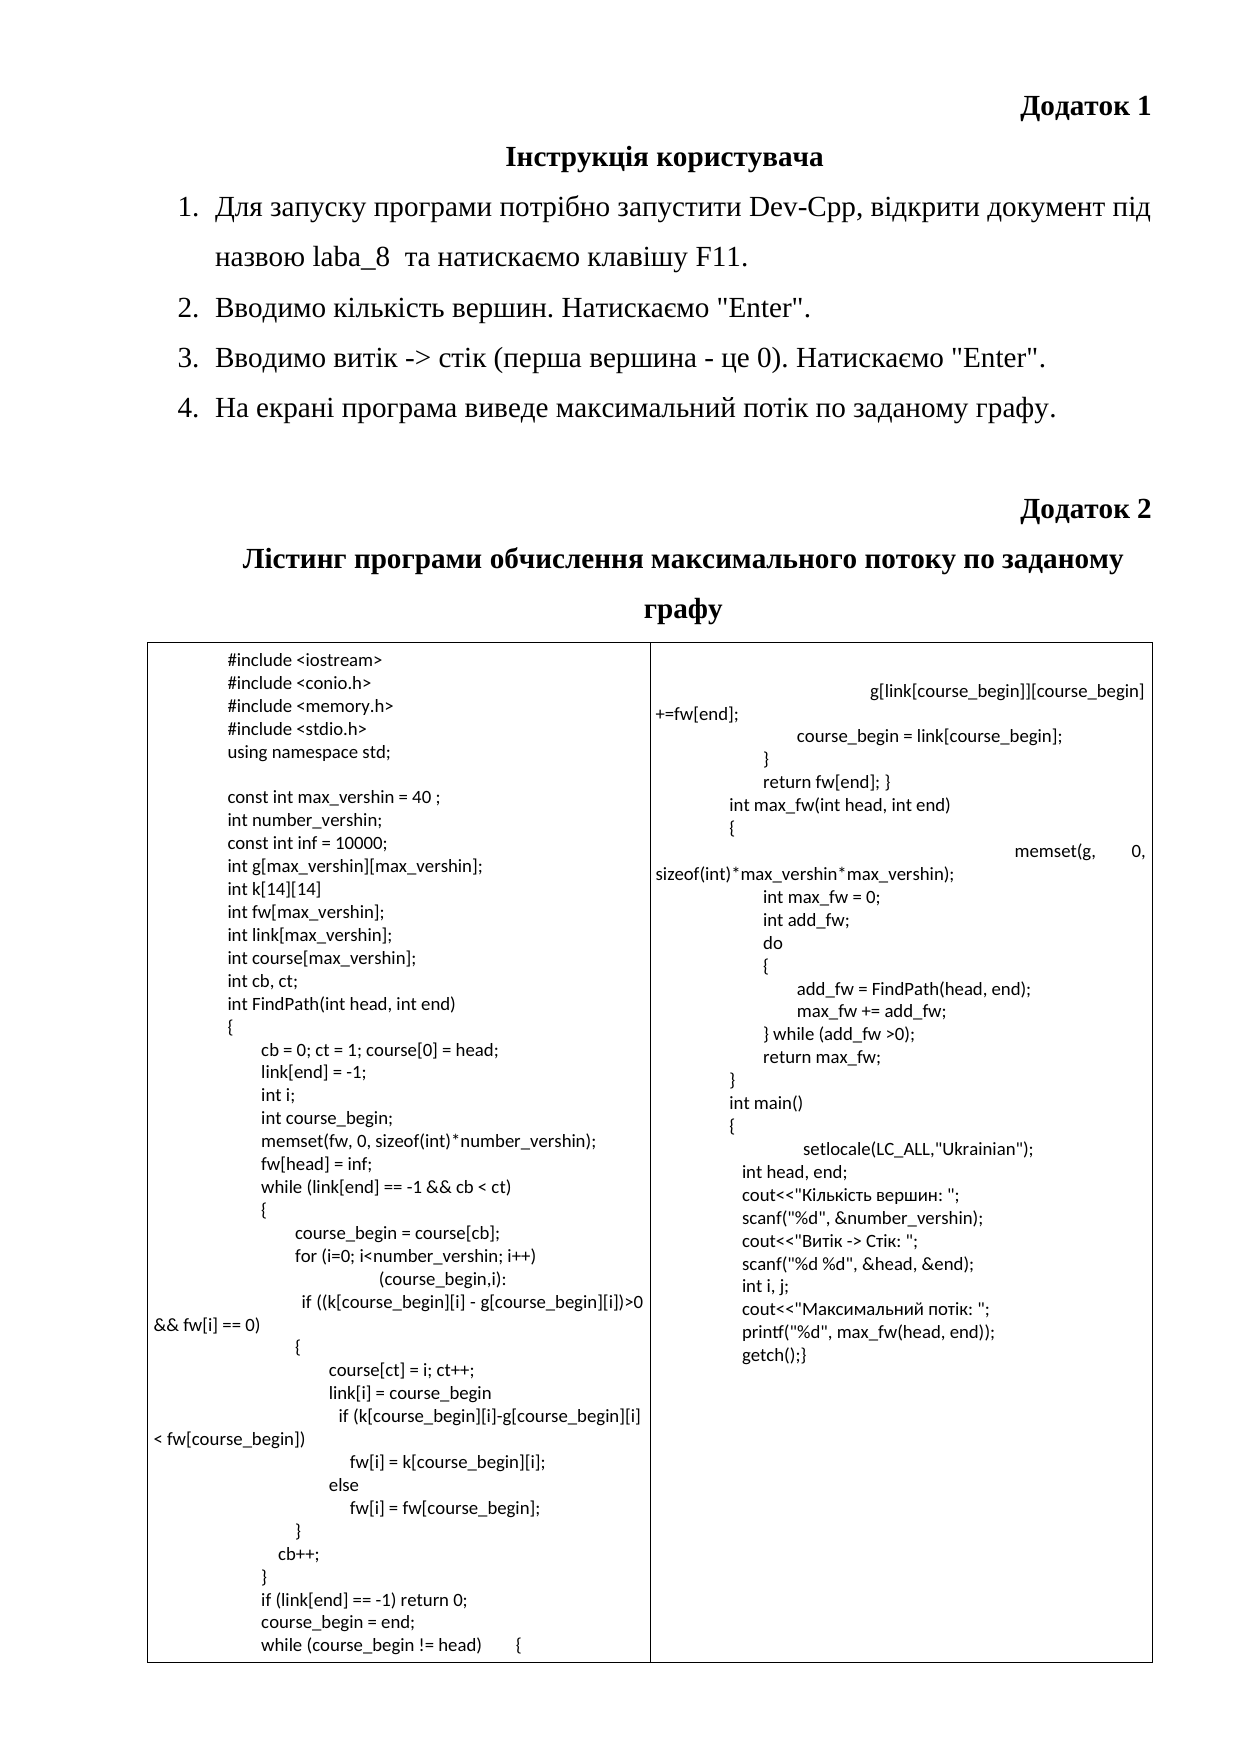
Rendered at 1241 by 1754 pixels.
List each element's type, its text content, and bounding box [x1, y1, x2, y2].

text Інструкція користувача [148, 139, 1152, 172]
list Вводимо кількість вершин. Натискаємо "Enter". [177, 290, 1152, 323]
list На екрані програма виведе максимальний потік по заданому графу. [177, 390, 1152, 424]
list Додаток 2 [215, 491, 1152, 524]
table_header #include <iostream> #include <conio.h> #include <memory.h> #include <stdio.h> using namespace std; const int max_vershin = 40 ; int number_vershin; const int inf = 10000; int g[max_vershin][max_vershin]; int k[14][14] int fw[max_vershin]; int link[max_vershin]; int course[max_vershin]; int cb, ct; int FindPath(int head, int end) { cb = 0; ct = 1; course[0] = head; link[end] = -1; int i; int course_begin; memset(fw, 0, sizeof(int)*number_vershin); fw[head] = inf; while (link[end] == -1 && cb < ct) { course_begin = course[cb]; for (i=0; i<number_vershin; i++) (course_begin,i): if ((k[course_begin][i] - g[course_begin][i])>0 && fw[i] == 0) { course[ct] = i; ct++; link[i] = course_begin if (k[course_begin][i]-g[course_begin][i] < fw[course_begin]) fw[i] = k[course_begin][i]; else fw[i] = fw[course_begin]; } cb++; } if (link[end] == -1) return 0; course_begin = end; while (course_begin != head) { [148, 643, 650, 1662]
list Для запуску програми потрібно запустити Dev-Cpp, відкрити документ під назвою laba_8 та натискаємо клавішу F11. [177, 189, 1152, 273]
table_header g[link[course_begin]][course_begin] +=fw[end]; course_begin = link[course_begin]; } return fw[end]; } int max_fw(int head, int end) { memset(g, 0, sizeof(int)*max_vershin*max_vershin); int max_fw = 0; int add_fw; do { add_fw = FindPath(head, end); max_fw += add_fw; } while (add_fw >0); return max_fw; } int main() { setlocale(LC_ALL,"Ukrainian"); int head, end; cout<<"Кiлькiсть вершин: "; scanf("%d", &number_vershin); cout<<"Витiк -> Стiк: "; scanf("%d %d", &head, &end); int i, j; cout<<"Максимальний потiк: "; printf("%d", max_fw(head, end)); getch();} [651, 643, 1152, 1662]
list Вводимо витік -> стік (перша вершина - це 0). Натискаємо "Enter". [177, 340, 1152, 374]
text Додаток 1 [148, 88, 1152, 122]
list Лістинг програми обчислення максимального потоку по заданому графу [215, 541, 1152, 625]
